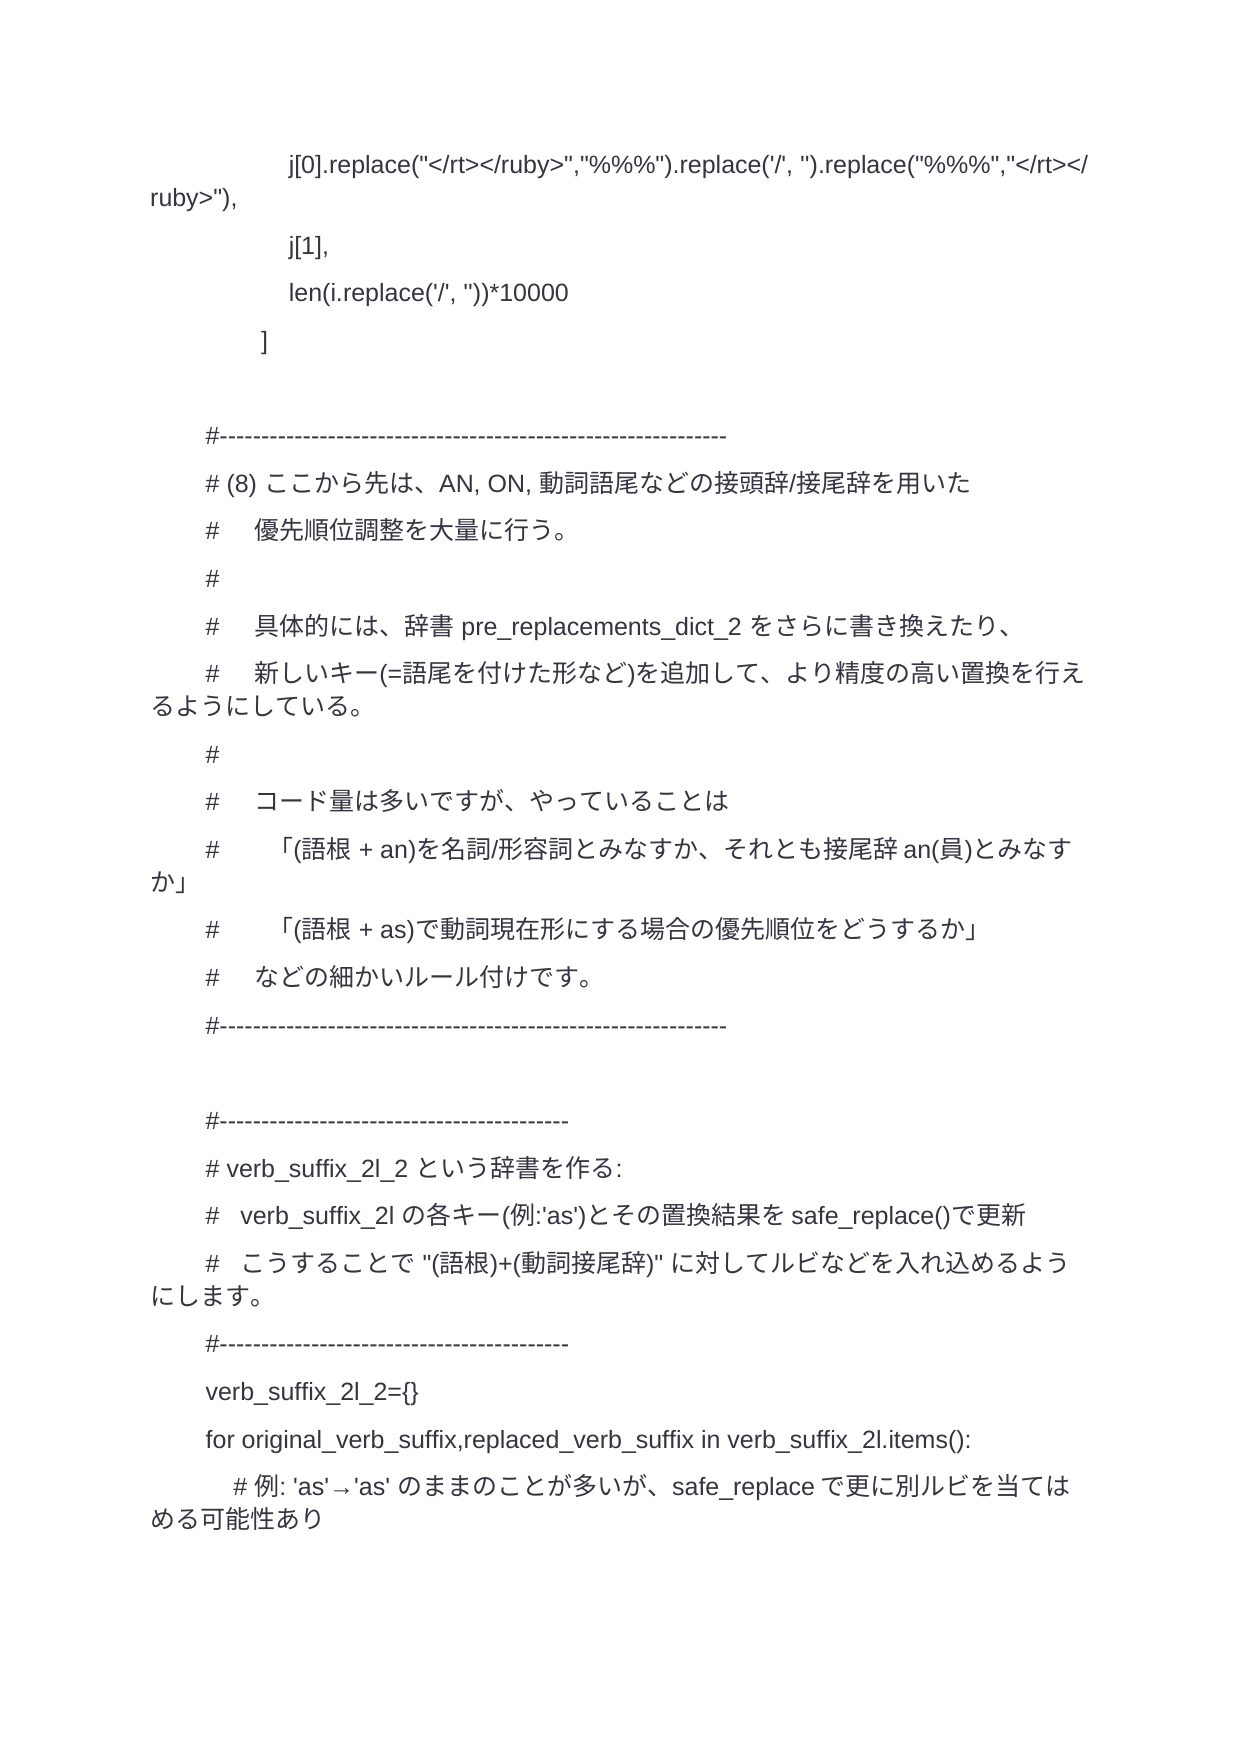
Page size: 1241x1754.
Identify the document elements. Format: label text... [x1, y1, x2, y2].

text # こうすることで "(語根)+(動詞接尾辞)" に対してルビなどを入れ込めるようにします。 [150, 1249, 1090, 1311]
text # などの細かいルール付けです。 [150, 963, 1090, 992]
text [150, 150, 1090, 212]
text # [150, 740, 1090, 768]
text # 「(語根 + as)で動詞現在形にする場合の優先順位をどうするか」 [150, 916, 1090, 944]
text len(i.replace('/', ''))*10000 [150, 278, 1090, 307]
text # (8) ここから先は、AN, ON, 動詞語尾などの接頭辞/接尾辞を用いた [150, 469, 1090, 497]
text # verb_suffix_2l の各キー(例:'as')とその置換結果をsafe_replace()で更新 [150, 1201, 1090, 1230]
text ] [150, 326, 1090, 354]
text #------------------------------------------ [150, 1106, 1090, 1135]
text #------------------------------------------------------------- [150, 421, 1090, 450]
text for original_verb_suffix,replaced_verb_suffix in verb_suffix_2l.items(): [150, 1424, 1090, 1453]
text j[1], [150, 231, 1090, 259]
text # [150, 564, 1090, 593]
text verb_suffix_2l_2={} [150, 1377, 1090, 1406]
text #------------------------------------------ [150, 1329, 1090, 1358]
text # verb_suffix_2l_2 という辞書を作る: [150, 1153, 1090, 1182]
text #------------------------------------------------------------- [150, 1011, 1090, 1039]
text # 具体的には、辞書 pre_replacements_dict_2 をさらに書き換えたり、 [150, 611, 1090, 640]
text # 「(語根 + an)を名詞/形容詞とみなすか、それとも接尾辞an(員)とみなすか」 [150, 835, 1090, 897]
text # コード量は多いですが、やっていることは [150, 787, 1090, 816]
text # 例: 'as'→'as' のままのことが多いが、safe_replaceで更に別ルビを当てはめる可能性あり [150, 1472, 1090, 1534]
text # 新しいキー(=語尾を付けた形など)を追加して、より精度の高い置換を行えるようにしている。 [150, 659, 1090, 721]
text # 優先順位調整を大量に行う。 [150, 516, 1090, 545]
